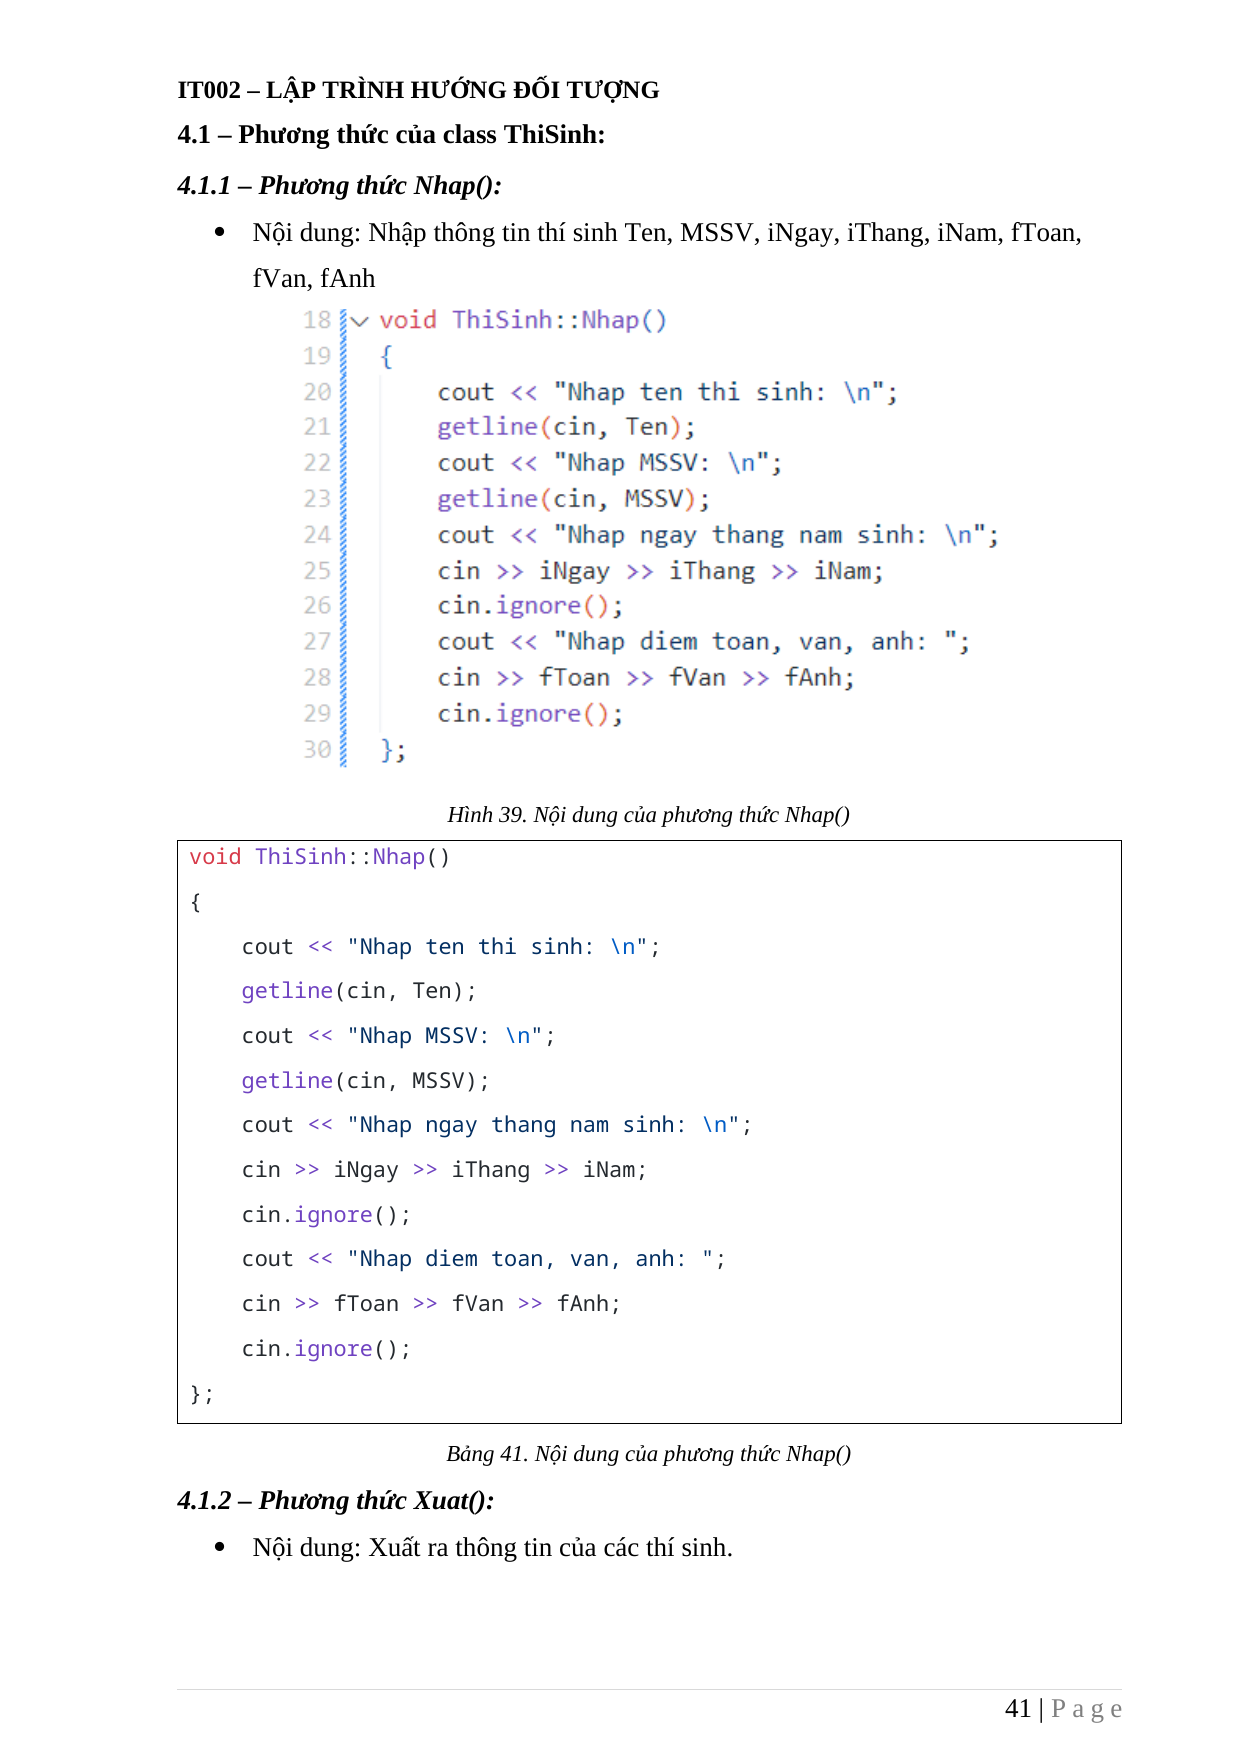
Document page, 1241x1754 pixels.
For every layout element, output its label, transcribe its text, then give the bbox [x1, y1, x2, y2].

list Nội dung: Nhập thông tin thí sinh Ten, MSSV, iNgay, iThang, iNam, fToan, fVan, fAnh [215, 216, 1122, 293]
text Hình 39. Nội dung của phương thức Nhap() [177, 801, 1122, 827]
list Nội dung: Xuất ra thông tin của các thí sinh. [215, 1531, 1122, 1562]
text Bảng 41. Nội dung của phương thức Nhap() [177, 1441, 1122, 1467]
table_header void ThiSinh::Nhap() { cout << "Nhap ten thi sinh: \n"; getline(cin, Ten); cout << "Nhap MSSV: \n"; getline(cin, MSSV); cout << "Nhap ngay thang nam sinh: \n"; cin >> iNgay >> iThang >> iNam; cin.ignore(); cout << "Nhap diem toan, van, anh: "; cin >> fToan >> fVan >> fAnh; cin.ignore(); }; [178, 841, 1121, 1423]
subtitle 4.1.1 – Phương thức Nhap(): [177, 169, 1122, 200]
subtitle 4.1.2 – Phương thức Xuat(): [177, 1484, 1122, 1515]
subtitle 4.1 – Phương thức của class ThiSinh: [177, 118, 1122, 149]
picture [295, 309, 1004, 769]
